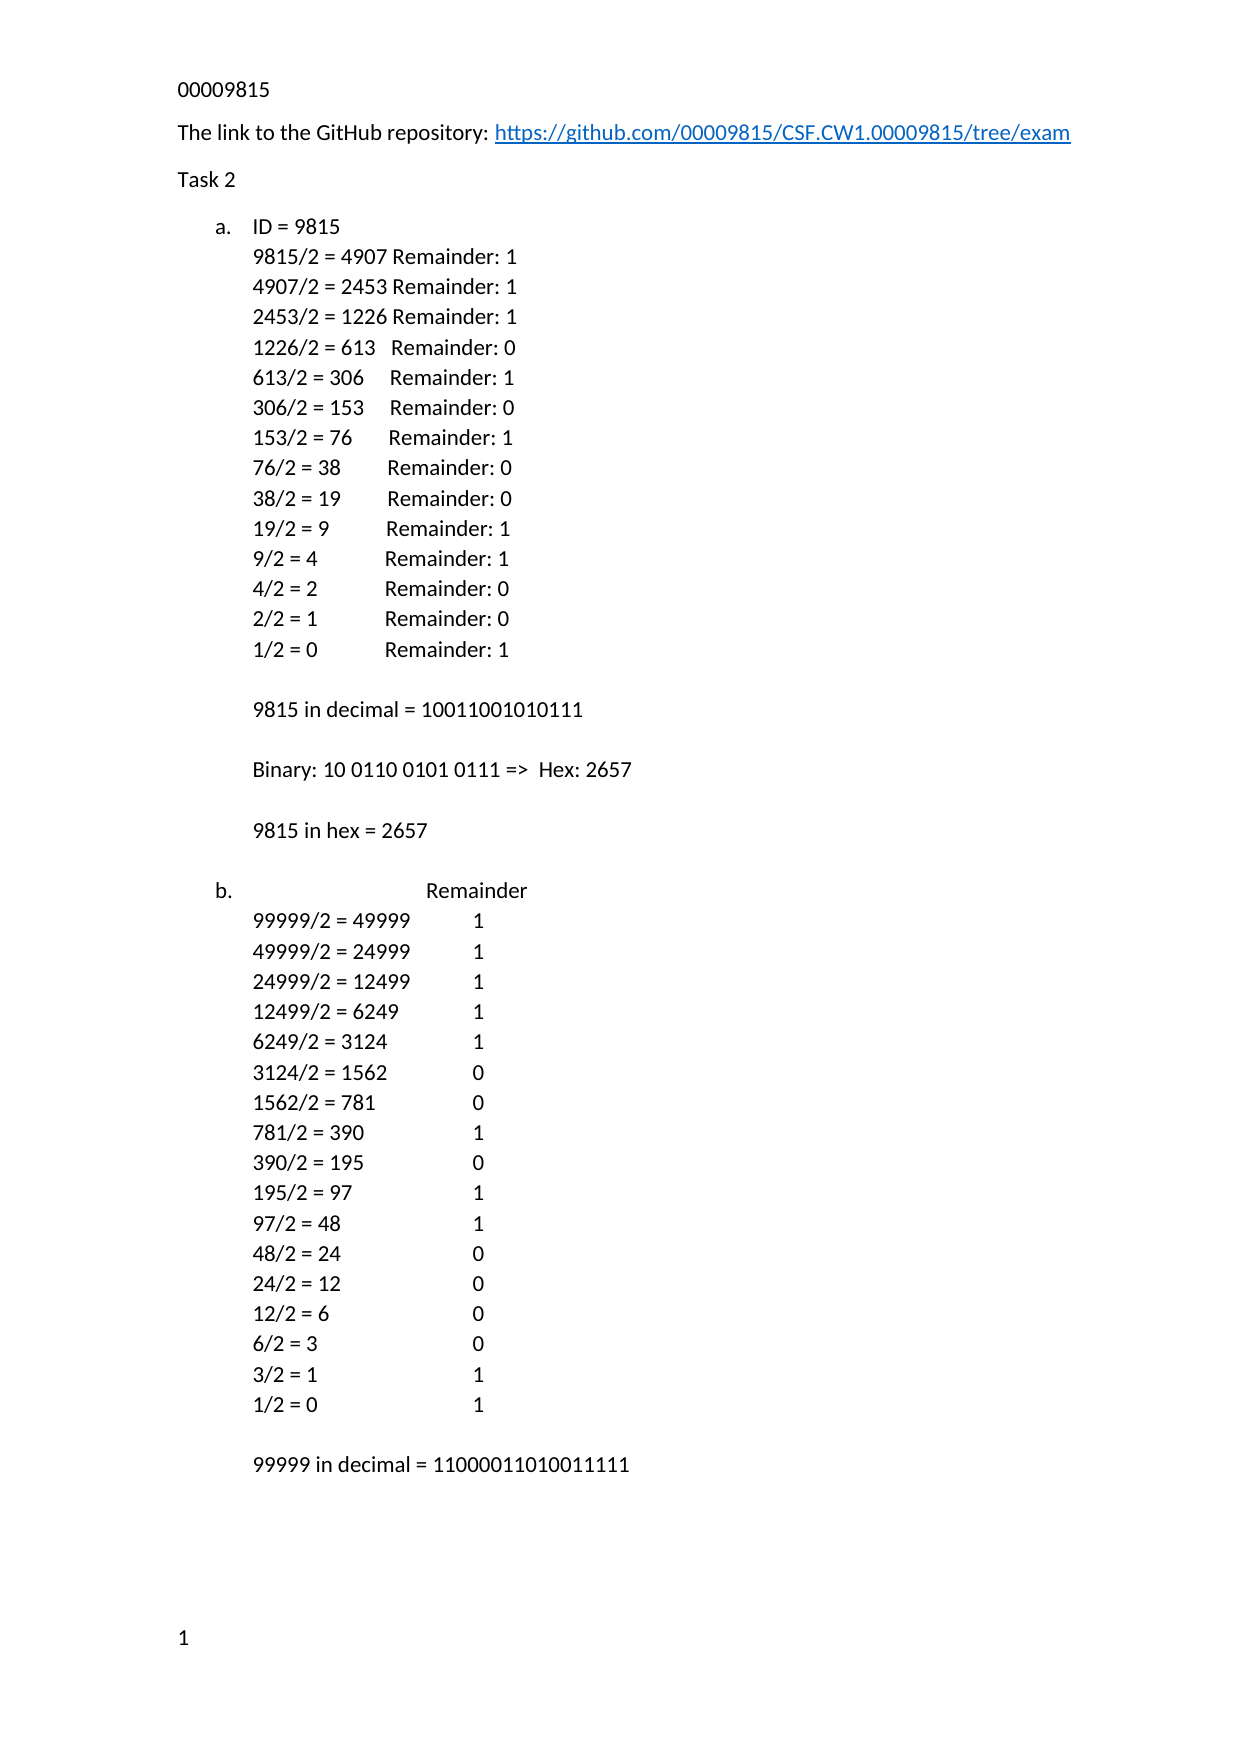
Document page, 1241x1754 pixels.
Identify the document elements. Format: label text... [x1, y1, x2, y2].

text The link to the GitHub repository: https://github.com/00009815/CSF.CW1.00009815/tree/exam [177, 118, 1152, 146]
list 9815 in hex = 2657 [252, 816, 1152, 844]
list Binary: 10 0110 0101 0111 => Hex: 2657 [252, 756, 1152, 784]
list 4/2 = 2 Remainder: 0 [252, 574, 1152, 602]
list 9/2 = 4 Remainder: 1 [252, 544, 1152, 572]
list 99999 in decimal = 11000011010011111 [252, 1450, 1152, 1478]
list 97/2 = 48 1 [252, 1209, 1152, 1237]
list 613/2 = 306 Remainder: 1 [252, 363, 1152, 391]
list 2/2 = 1 Remainder: 0 [252, 604, 1152, 633]
list 195/2 = 97 1 [252, 1178, 1152, 1207]
list 4907/2 = 2453 Remainder: 1 [252, 272, 1152, 300]
list 9815 in decimal = 10011001010111 [252, 695, 1152, 723]
list 306/2 = 153 Remainder: 0 [252, 393, 1152, 421]
list 781/2 = 390 1 [252, 1118, 1152, 1146]
list 48/2 = 24 0 [252, 1239, 1152, 1267]
list ID = 9815 [215, 212, 1152, 240]
list 9815/2 = 4907 Remainder: 1 [252, 242, 1152, 270]
list 1/2 = 0 1 [252, 1390, 1152, 1418]
list 19/2 = 9 Remainder: 1 [252, 514, 1152, 542]
list 1226/2 = 613 Remainder: 0 [252, 333, 1152, 361]
list 38/2 = 19 Remainder: 0 [252, 484, 1152, 512]
list 390/2 = 195 0 [252, 1148, 1152, 1176]
list 99999/2 = 49999 1 [252, 907, 1152, 935]
list 3124/2 = 1562 0 [252, 1058, 1152, 1086]
list 12499/2 = 6249 1 [252, 997, 1152, 1025]
text Task 2 [177, 165, 1152, 193]
list 6249/2 = 3124 1 [252, 1027, 1152, 1056]
list 1/2 = 0 Remainder: 1 [252, 635, 1152, 663]
list 3/2 = 1 1 [252, 1360, 1152, 1388]
list Remainder [215, 876, 1152, 904]
list 153/2 = 76 Remainder: 1 [252, 423, 1152, 451]
list 24999/2 = 12499 1 [252, 967, 1152, 995]
list 6/2 = 3 0 [252, 1329, 1152, 1358]
list 1562/2 = 781 0 [252, 1088, 1152, 1116]
list 49999/2 = 24999 1 [252, 937, 1152, 965]
list 2453/2 = 1226 Remainder: 1 [252, 302, 1152, 331]
list 12/2 = 6 0 [252, 1299, 1152, 1327]
list 76/2 = 38 Remainder: 0 [252, 453, 1152, 482]
list 24/2 = 12 0 [252, 1269, 1152, 1297]
